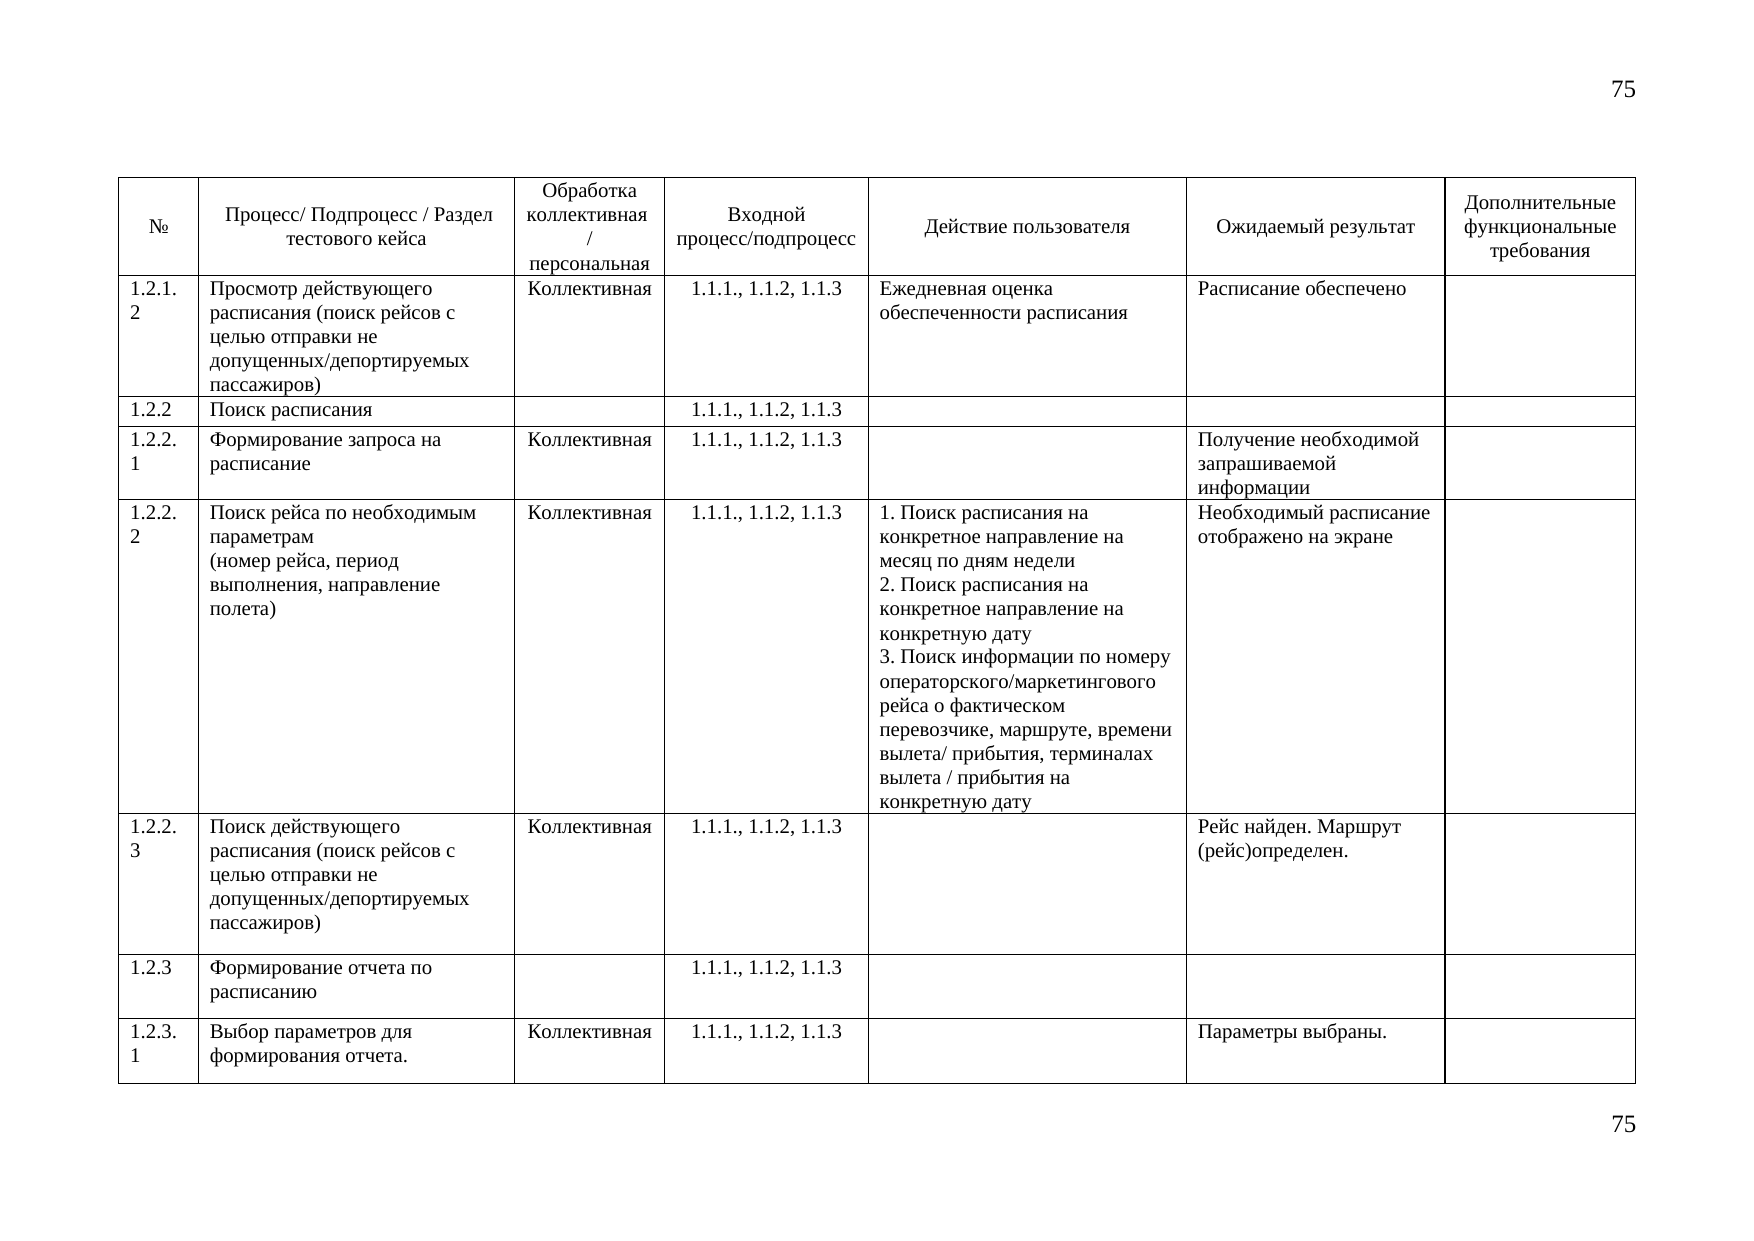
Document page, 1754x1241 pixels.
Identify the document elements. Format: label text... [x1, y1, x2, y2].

table_cell Формирование отчета по расписанию [199, 955, 514, 1018]
table_cell 1.1.1., 1.1.2, 1.1.3 [665, 500, 868, 813]
table_cell 1.2.2 [119, 397, 198, 426]
table_cell [1446, 500, 1635, 813]
table_cell 1.1.1., 1.1.2, 1.1.3 [665, 1019, 868, 1083]
table_cell Поиск действующего расписания (поиск рейсов с целью отправки не допущенных/депортируемых пассажиров) [199, 814, 514, 953]
table_cell 1.1.1., 1.1.2, 1.1.3 [665, 955, 868, 1018]
table_cell 1.2.3.1 [119, 1019, 198, 1083]
table_header Ожидаемый результат [1187, 178, 1444, 274]
table_header Обработка коллективная / персональная [515, 178, 664, 274]
table_cell [869, 814, 1186, 953]
table_cell Поиск рейса по необходимым параметрам (номер рейса, период выполнения, направление полета) [199, 500, 514, 813]
table_cell Получение необходимой запрашиваемой информации [1187, 427, 1444, 499]
table_cell Коллективная [515, 276, 664, 396]
table_cell [1446, 814, 1635, 953]
table_cell Выбор параметров для формирования отчета. [199, 1019, 514, 1083]
table_cell Коллективная [515, 500, 664, 813]
table_header Действие пользователя [869, 178, 1186, 274]
table_cell 1.2.1.2 [119, 276, 198, 396]
table_cell 1.2.2.3 [119, 814, 198, 953]
table_cell Коллективная [515, 1019, 664, 1083]
table_header Процесс/ Подпроцесс / Раздел тестового кейса [199, 178, 514, 274]
table_cell [1446, 955, 1635, 1018]
table_cell 1.1.1., 1.1.2, 1.1.3 [665, 427, 868, 499]
table_cell [1446, 427, 1635, 499]
table_cell [869, 397, 1186, 426]
table_header Входной процесс/подпроцесс [665, 178, 868, 274]
table_cell Необходимый расписание отображено на экране [1187, 500, 1444, 813]
table_header № [119, 178, 198, 274]
table_cell [869, 955, 1186, 1018]
table_header Дополнительные функциональные требования [1446, 178, 1635, 274]
table_cell [515, 955, 664, 1018]
table_cell Расписание обеспечено [1187, 276, 1444, 396]
table_cell Просмотр действующего расписания (поиск рейсов с целью отправки не допущенных/депортируемых пассажиров) [199, 276, 514, 396]
table_cell Коллективная [515, 814, 664, 953]
table_cell 1.2.2.1 [119, 427, 198, 499]
table_cell Параметры выбраны. [1187, 1019, 1444, 1083]
table_cell [869, 427, 1186, 499]
table_cell [1187, 955, 1444, 1018]
table_cell 1.2.3 [119, 955, 198, 1018]
table_cell Ежедневная оценка обеспеченности расписания [869, 276, 1186, 396]
table_cell [1446, 1019, 1635, 1083]
table_cell Формирование запроса на расписание [199, 427, 514, 499]
table_cell Рейс найден. Маршрут (рейс)определен. [1187, 814, 1444, 953]
table_cell 1. Поиск расписания на конкретное направление на месяц по дням недели 2. Поиск расписания на конкретное направление на конкретную дату 3. Поиск информации по номеру операторского/маркетингового рейса о фактическом перевозчике, маршруте, времени вылета/ прибытия, терминалах вылета / прибытия на конкретную дату [869, 500, 1186, 813]
table_cell [1446, 397, 1635, 426]
table_cell [1187, 397, 1444, 426]
table_cell Коллективная [515, 427, 664, 499]
table_cell Поиск расписания [199, 397, 514, 426]
table_cell [1446, 276, 1635, 396]
table_cell 1.1.1., 1.1.2, 1.1.3 [665, 276, 868, 396]
table_cell 1.1.1., 1.1.2, 1.1.3 [665, 397, 868, 426]
table_cell [515, 397, 664, 426]
table_cell [869, 1019, 1186, 1083]
table_cell 1.2.2.2 [119, 500, 198, 813]
table_cell 1.1.1., 1.1.2, 1.1.3 [665, 814, 868, 953]
